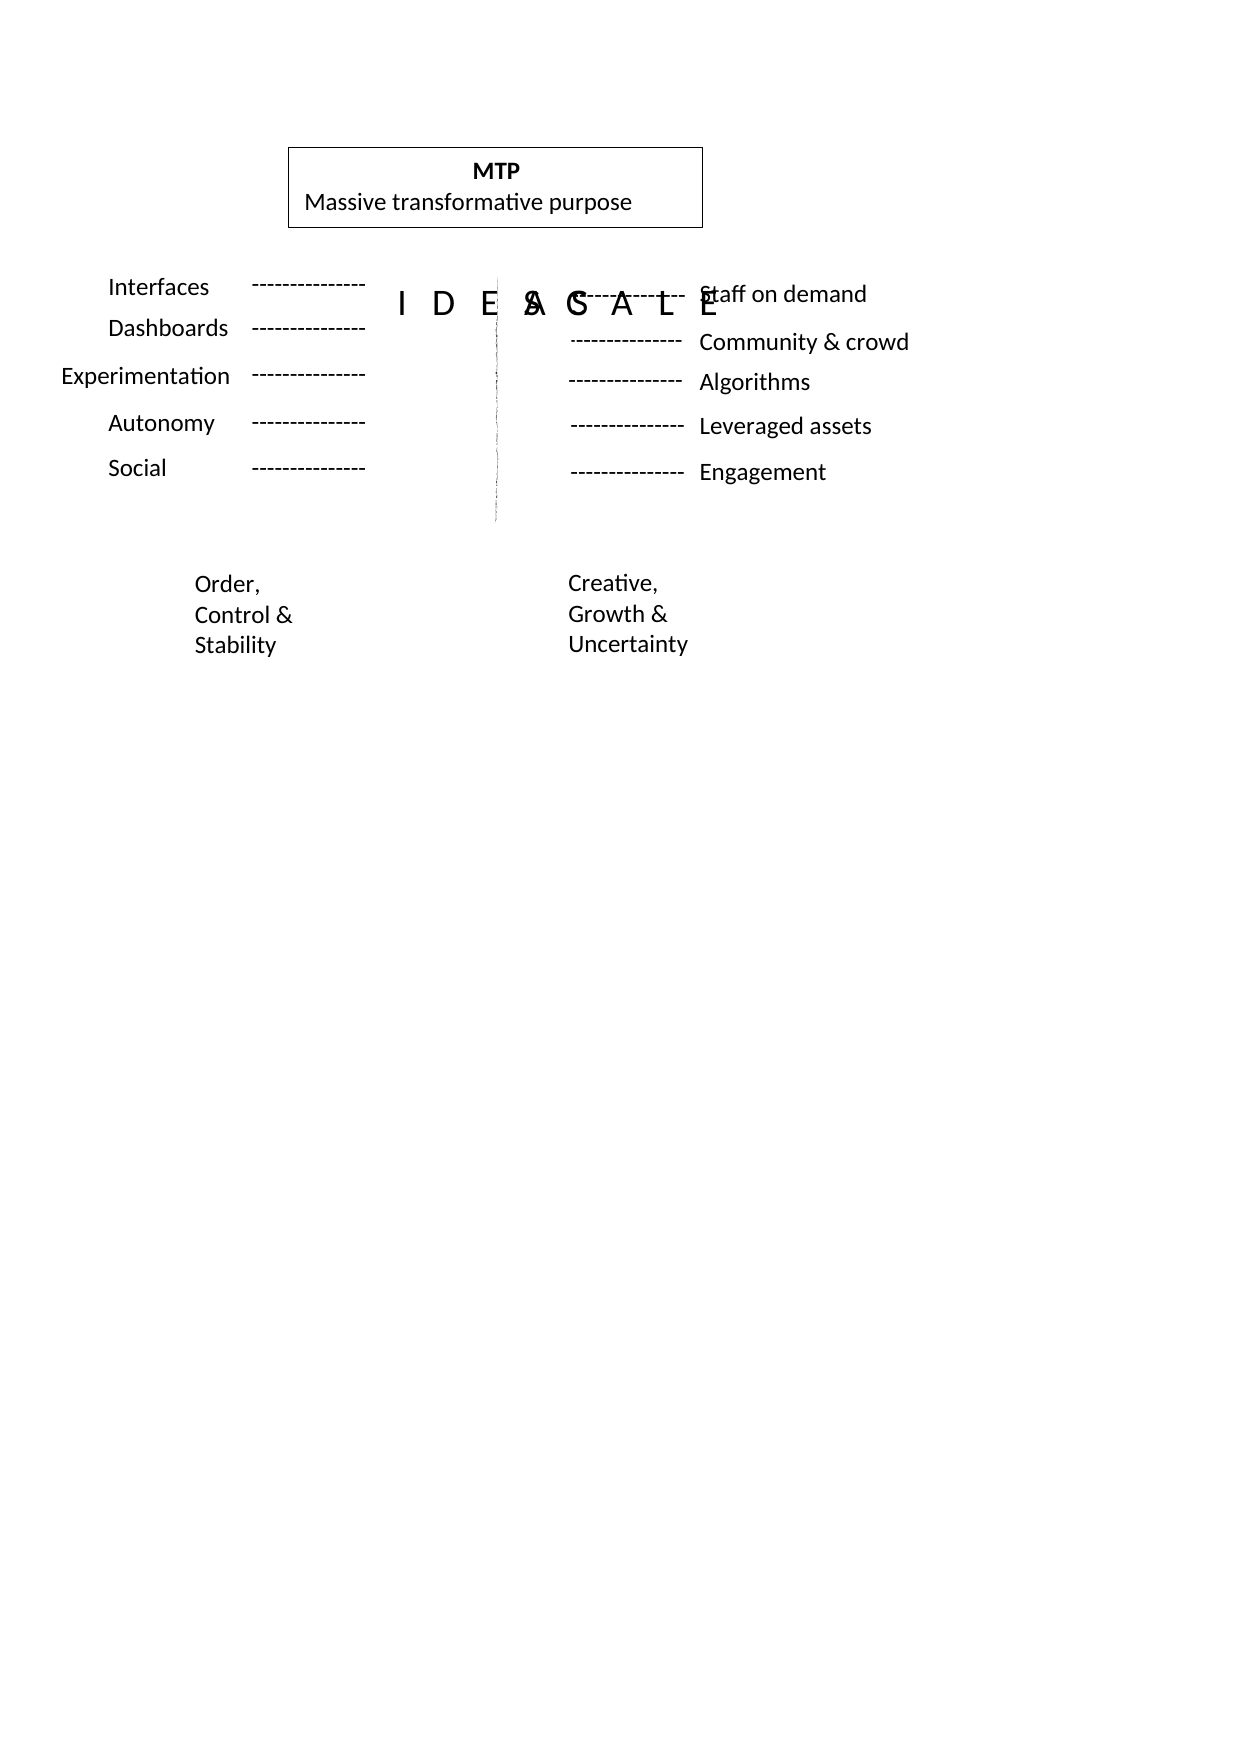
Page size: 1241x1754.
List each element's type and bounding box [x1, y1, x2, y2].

picture [492, 248, 501, 555]
